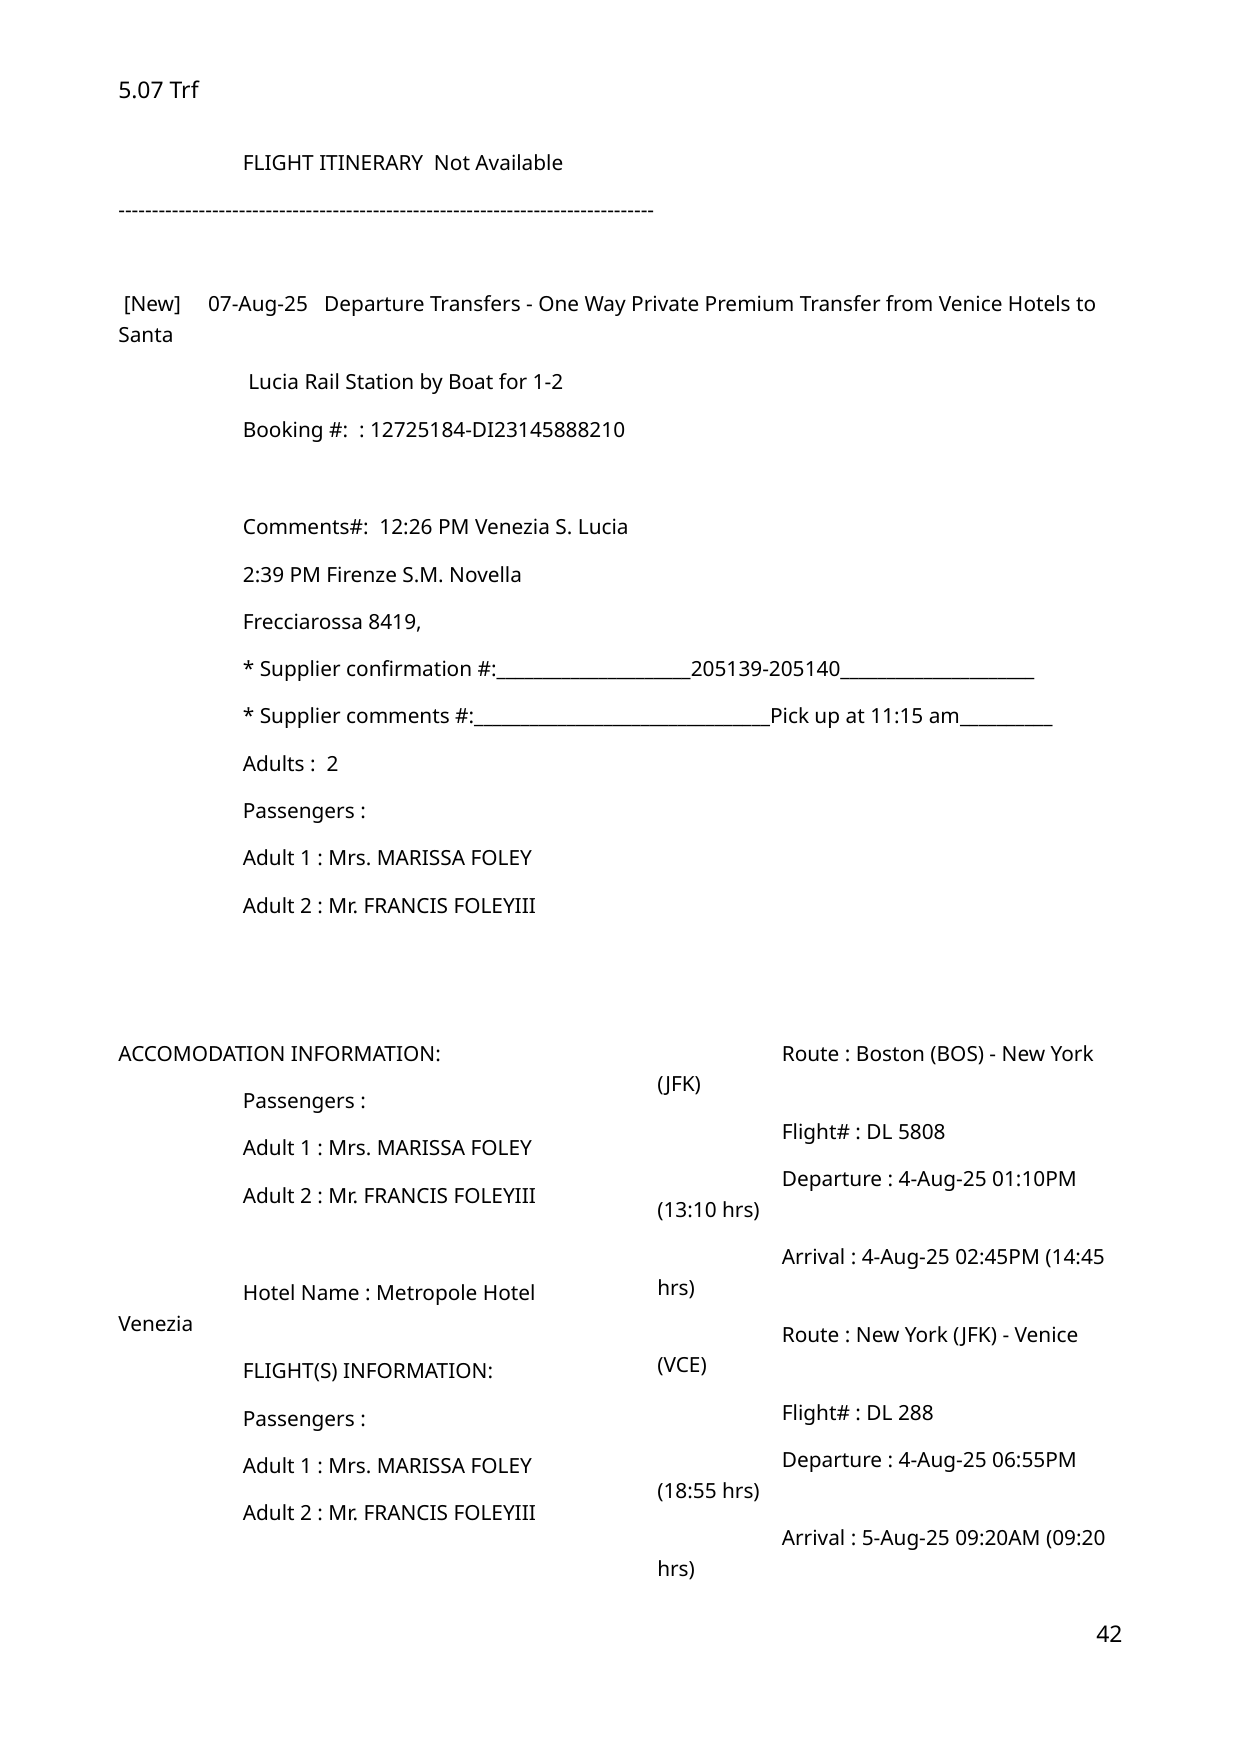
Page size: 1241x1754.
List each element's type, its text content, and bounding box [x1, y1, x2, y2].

text Frecciarossa 8419, [118, 607, 1122, 635]
text Route : Boston (BOS) - New York (JFK) [657, 1039, 1122, 1098]
text Arrival : 5-Aug-25 09:20AM (09:20 hrs) [657, 1523, 1122, 1582]
text Booking #: : 12725184-DI23145888210 [118, 415, 1122, 443]
text Arrival : 4-Aug-25 02:45PM (14:45 hrs) [657, 1242, 1122, 1301]
text ACCOMODATION INFORMATION: [118, 1039, 583, 1067]
text * Supplier comments #:________________________________Pick up at 11:15 am__________ [118, 702, 1122, 730]
text Lucia Rail Station by Boat for 1-2 [118, 367, 1122, 396]
text 2:39 PM Firenze S.M. Novella [118, 560, 1122, 588]
text Adult 1 : Mrs. MARISSA FOLEY [118, 1451, 583, 1479]
text FLIGHT ITINERARY Not Available [118, 148, 1122, 176]
text Flight# : DL 288 [657, 1398, 1122, 1426]
text * Supplier confirmation #:_____________________205139-205140_____________________ [118, 654, 1122, 683]
text Hotel Name : Metropole Hotel Venezia [118, 1278, 583, 1337]
text FLIGHT(S) INFORMATION: [118, 1356, 583, 1385]
text Passengers : [118, 1086, 583, 1114]
text Passengers : [118, 796, 1122, 824]
text [New] 07-Aug-25 Departure Transfers - One Way Private Premium Transfer from Venice Hotels to Santa [118, 289, 1122, 348]
text Comments#: 12:26 PM Venezia S. Lucia [118, 512, 1122, 541]
text Adult 2 : Mr. FRANCIS FOLEYIII [118, 1181, 583, 1209]
text Departure : 4-Aug-25 01:10PM (13:10 hrs) [657, 1164, 1122, 1223]
text -------------------------------------------------------------------------------- [118, 195, 1122, 223]
text Adults : 2 [118, 749, 1122, 777]
text Passengers : [118, 1404, 583, 1432]
text Adult 1 : Mrs. MARISSA FOLEY [118, 1133, 583, 1162]
text Adult 2 : Mr. FRANCIS FOLEYIII [118, 891, 1122, 919]
text Adult 1 : Mrs. MARISSA FOLEY [118, 843, 1122, 872]
text Flight# : DL 5808 [657, 1117, 1122, 1145]
text Adult 2 : Mr. FRANCIS FOLEYIII [118, 1498, 583, 1527]
text Route : New York (JFK) - Venice (VCE) [657, 1320, 1122, 1379]
text Departure : 4-Aug-25 06:55PM (18:55 hrs) [657, 1445, 1122, 1504]
